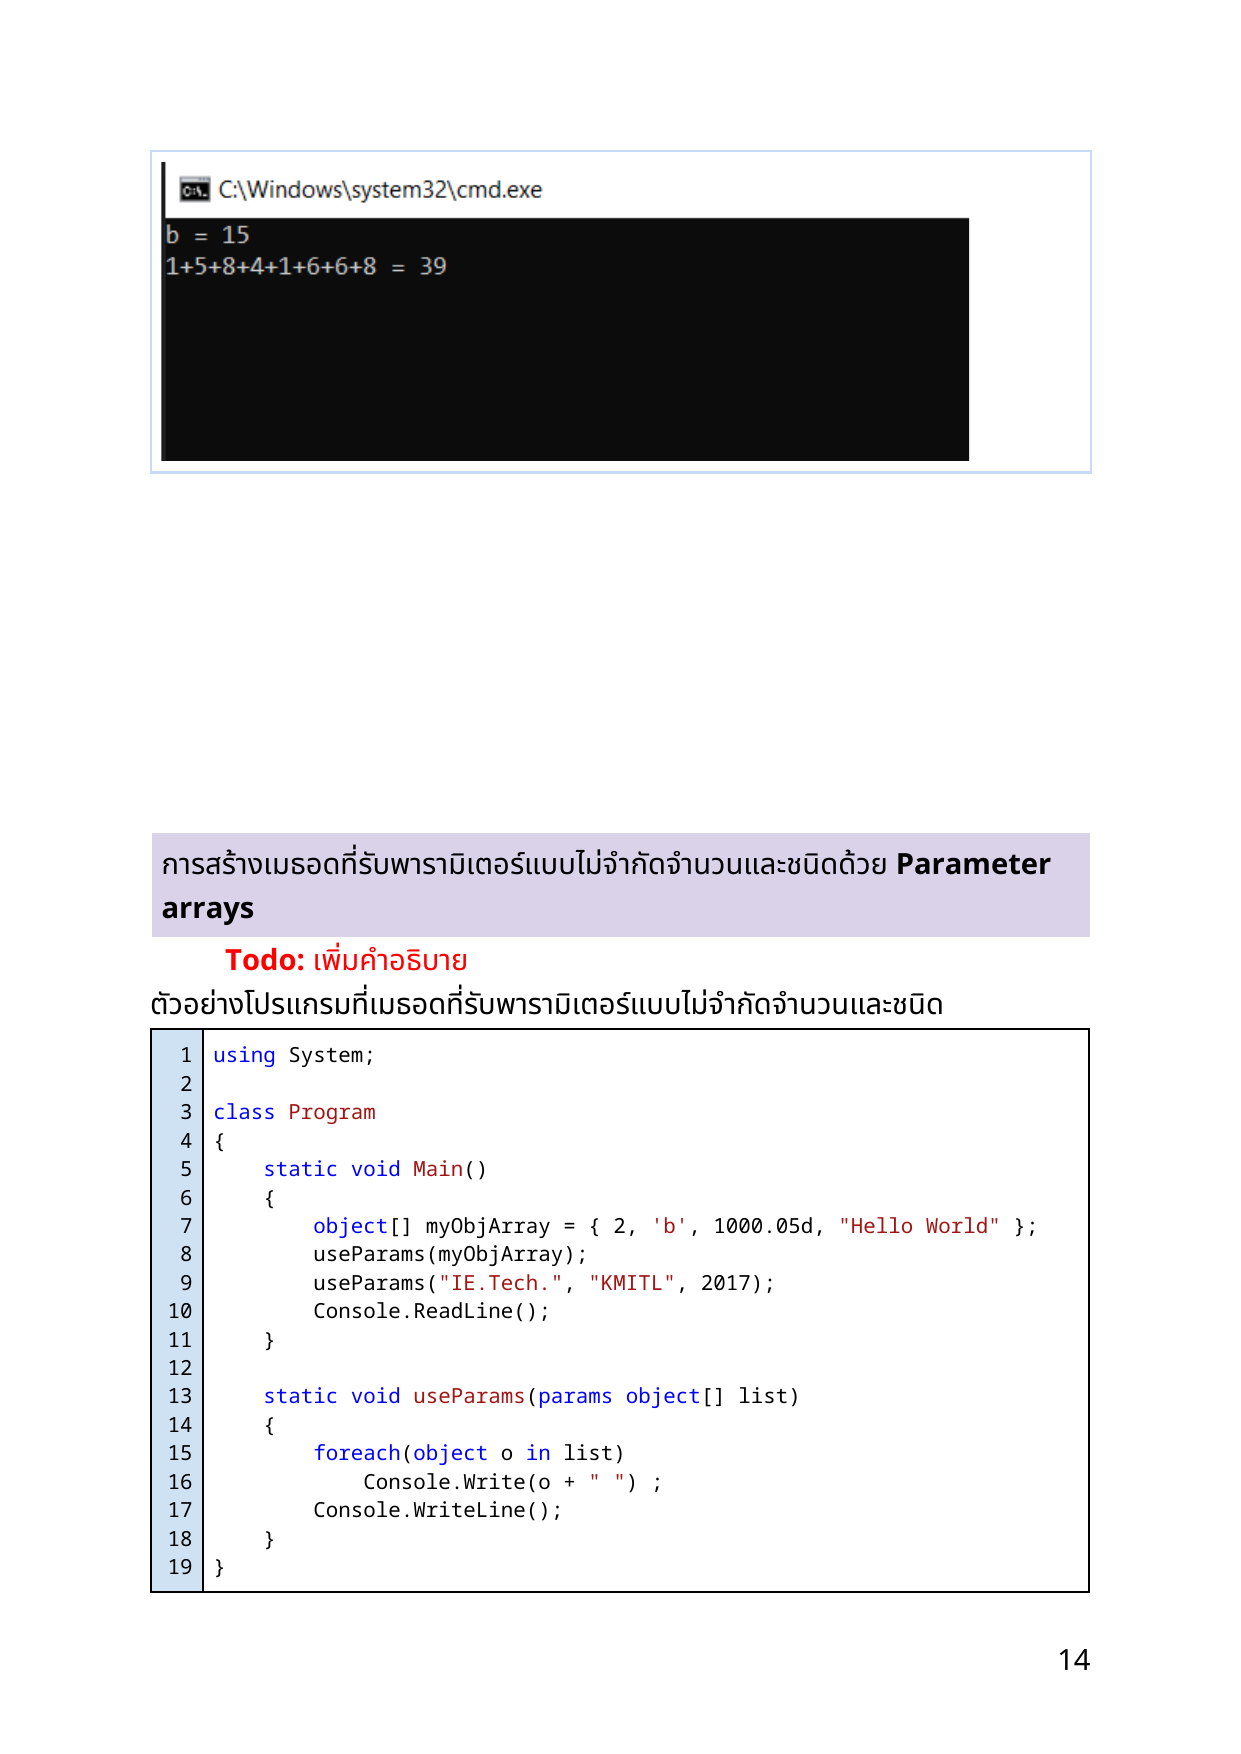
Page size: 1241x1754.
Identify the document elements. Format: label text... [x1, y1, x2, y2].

table_header [152, 152, 1090, 471]
picture [161, 162, 970, 461]
text ตัวอย่างโปรแกรมที่เมธอดที่รับพารามิเตอร์แบบไม่จำกัดจำนวนและชนิด [150, 984, 1090, 1028]
table_header 1 2 3 4 5 6 7 8 9 10 11 12 13 14 15 16 17 18 19 [152, 1030, 202, 1591]
text Todo: เพิ่มคำอธิบาย [150, 940, 1090, 984]
table_header การสร้างเมธอดที่รับพารามิเตอร์แบบไม่จำกัดจำนวนและชนิดด้วย Parameter arrays [152, 833, 1090, 937]
table_header using System; class Program { static void Main() { object[] myObjArray = { 2, 'b', 1000.05d, "Hello World" }; useParams(myObjArray); useParams("IE.Tech.", "KMITL", 2017); Console.ReadLine(); } static void useParams(params object[] list) { foreach(object o in list) Console.Write(o + " ") ; Console.WriteLine(); } } [204, 1030, 1088, 1591]
